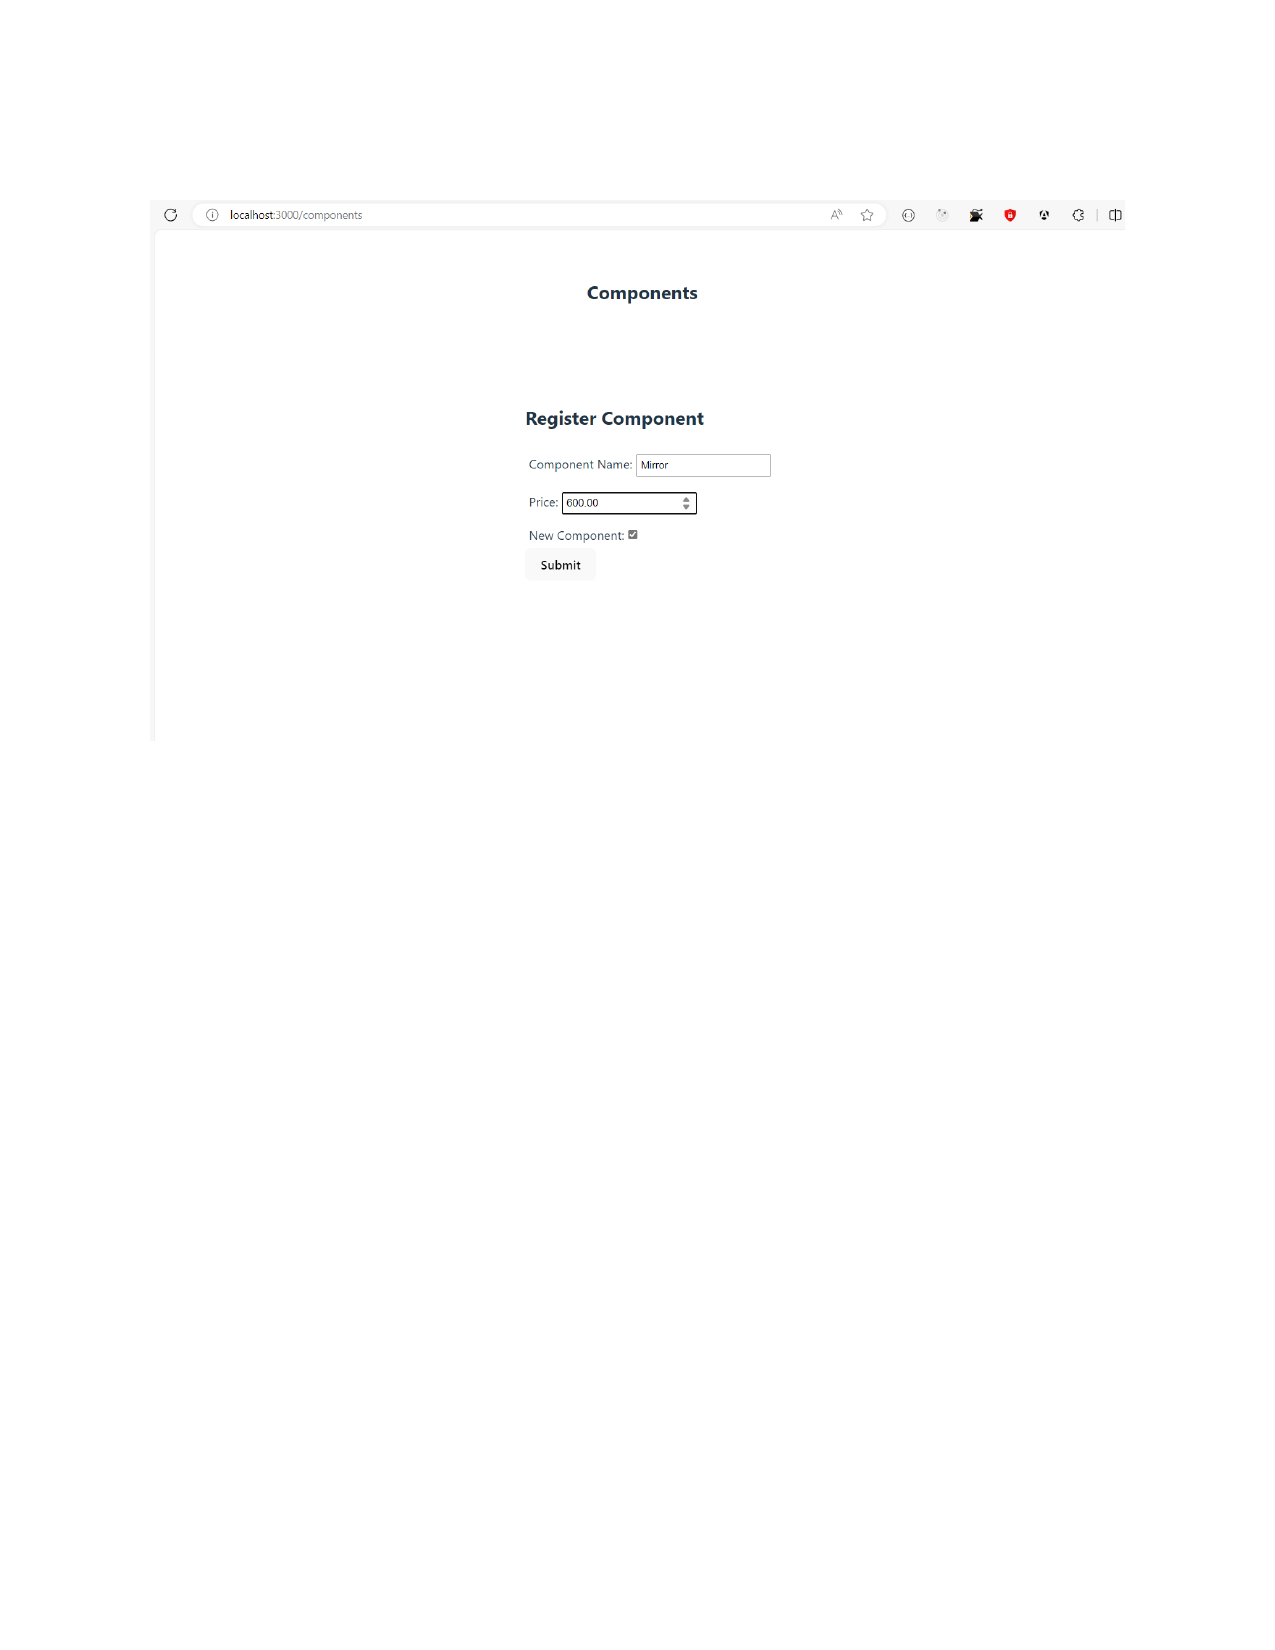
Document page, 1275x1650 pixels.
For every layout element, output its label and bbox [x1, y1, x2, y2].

picture [150, 200, 1125, 741]
